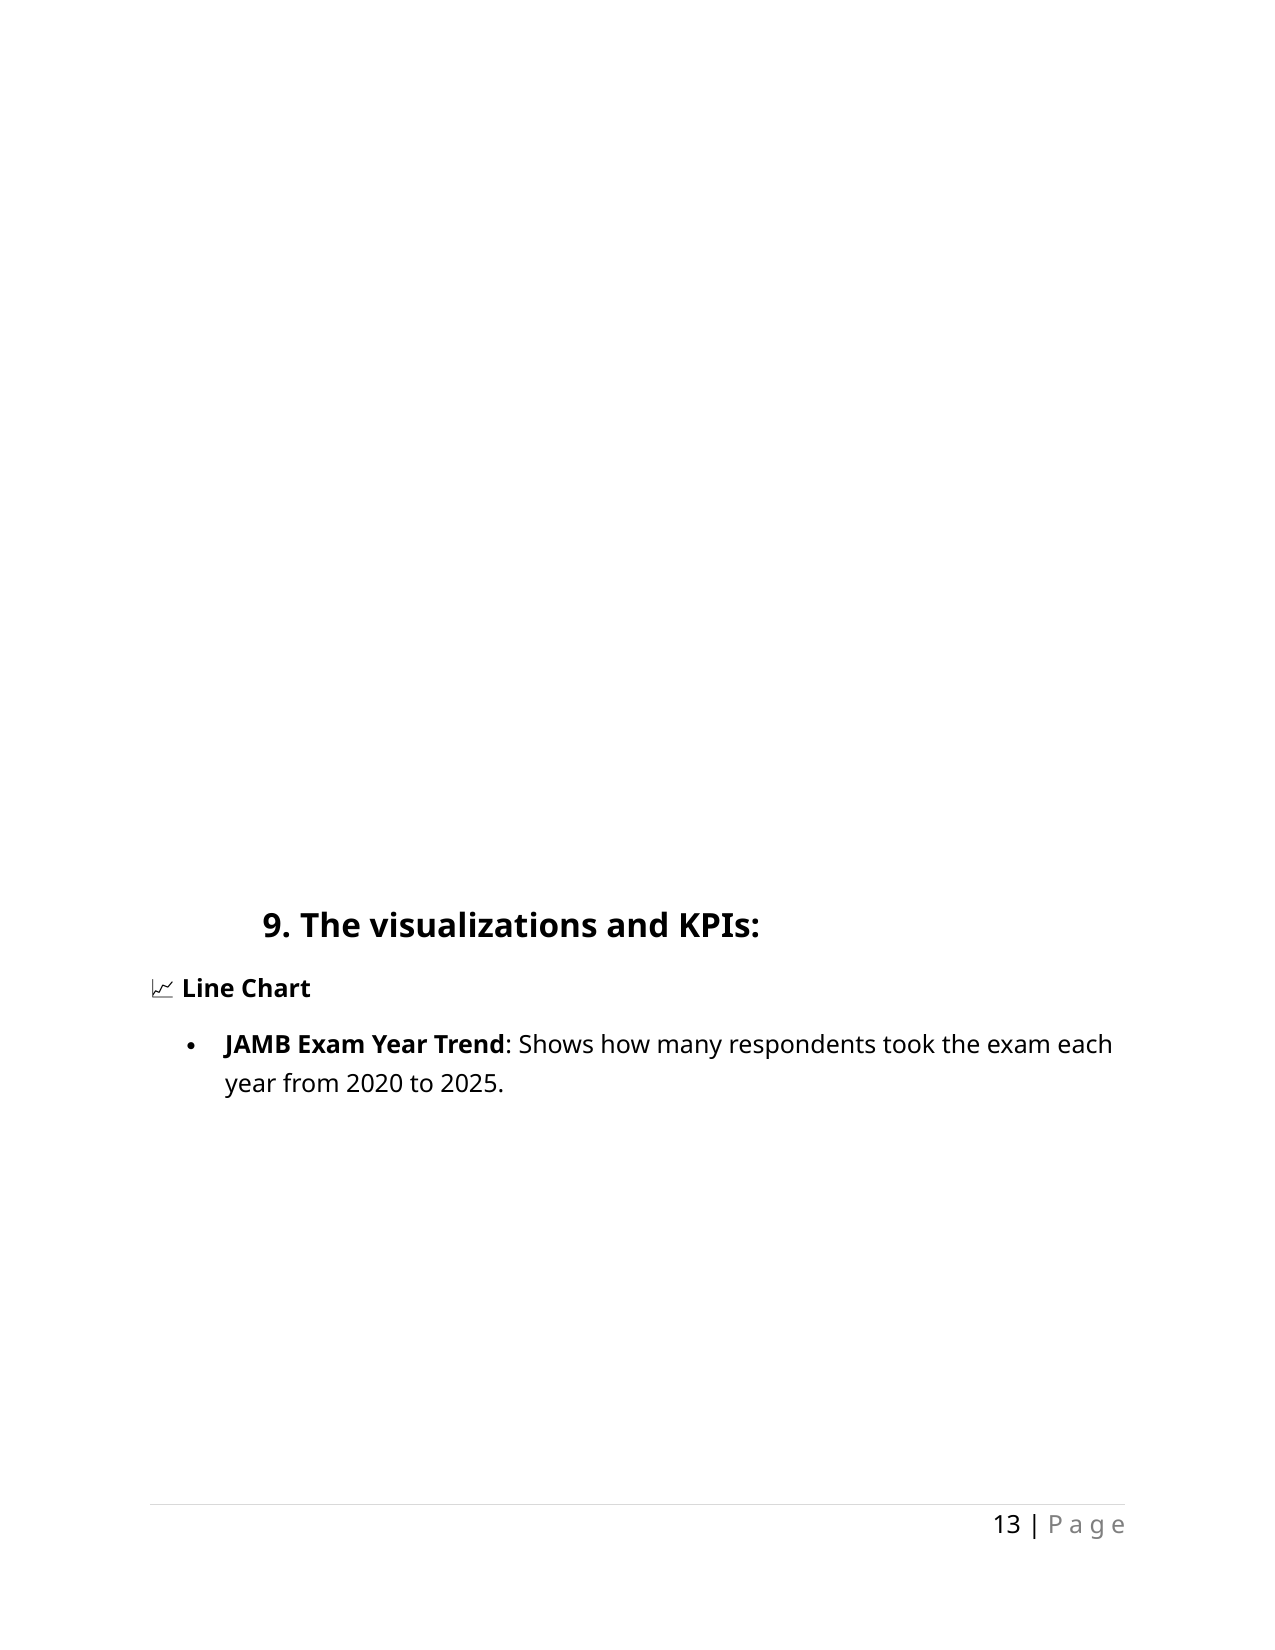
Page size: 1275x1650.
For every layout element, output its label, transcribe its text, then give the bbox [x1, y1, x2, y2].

list JAMB Exam Year Trend: Shows how many respondents took the exam each year from 2020 to 2025. [187, 1027, 1125, 1100]
list The visualizations and KPIs: [262, 902, 1125, 947]
text 📈 Line Chart [150, 971, 1125, 1005]
